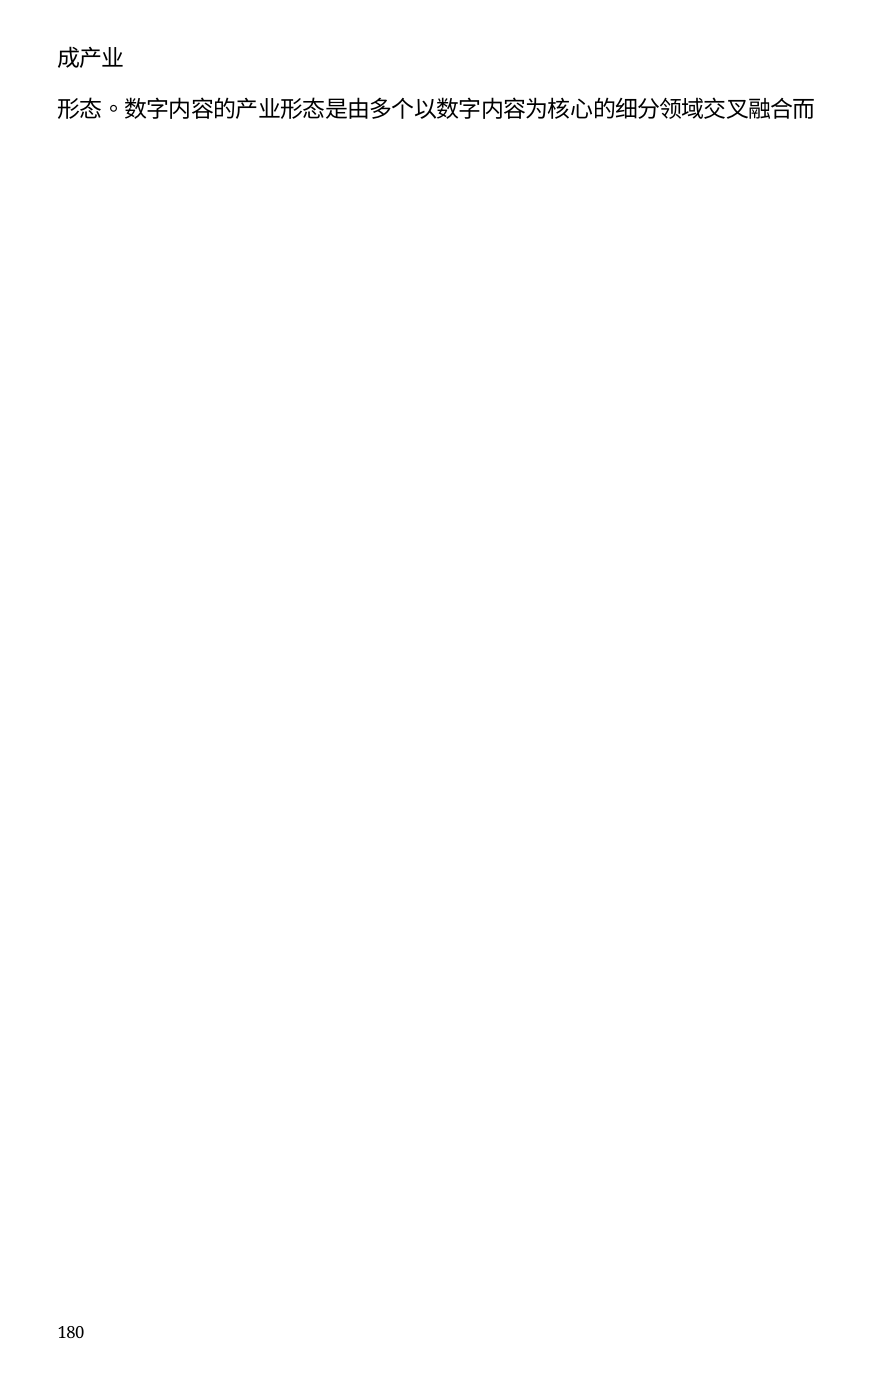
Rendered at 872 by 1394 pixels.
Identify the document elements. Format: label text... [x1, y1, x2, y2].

text 形态。数字内容的产业形态是由多个以数字内容为核心的细分领域交叉融合而 [57, 95, 817, 124]
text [57, 42, 815, 73]
